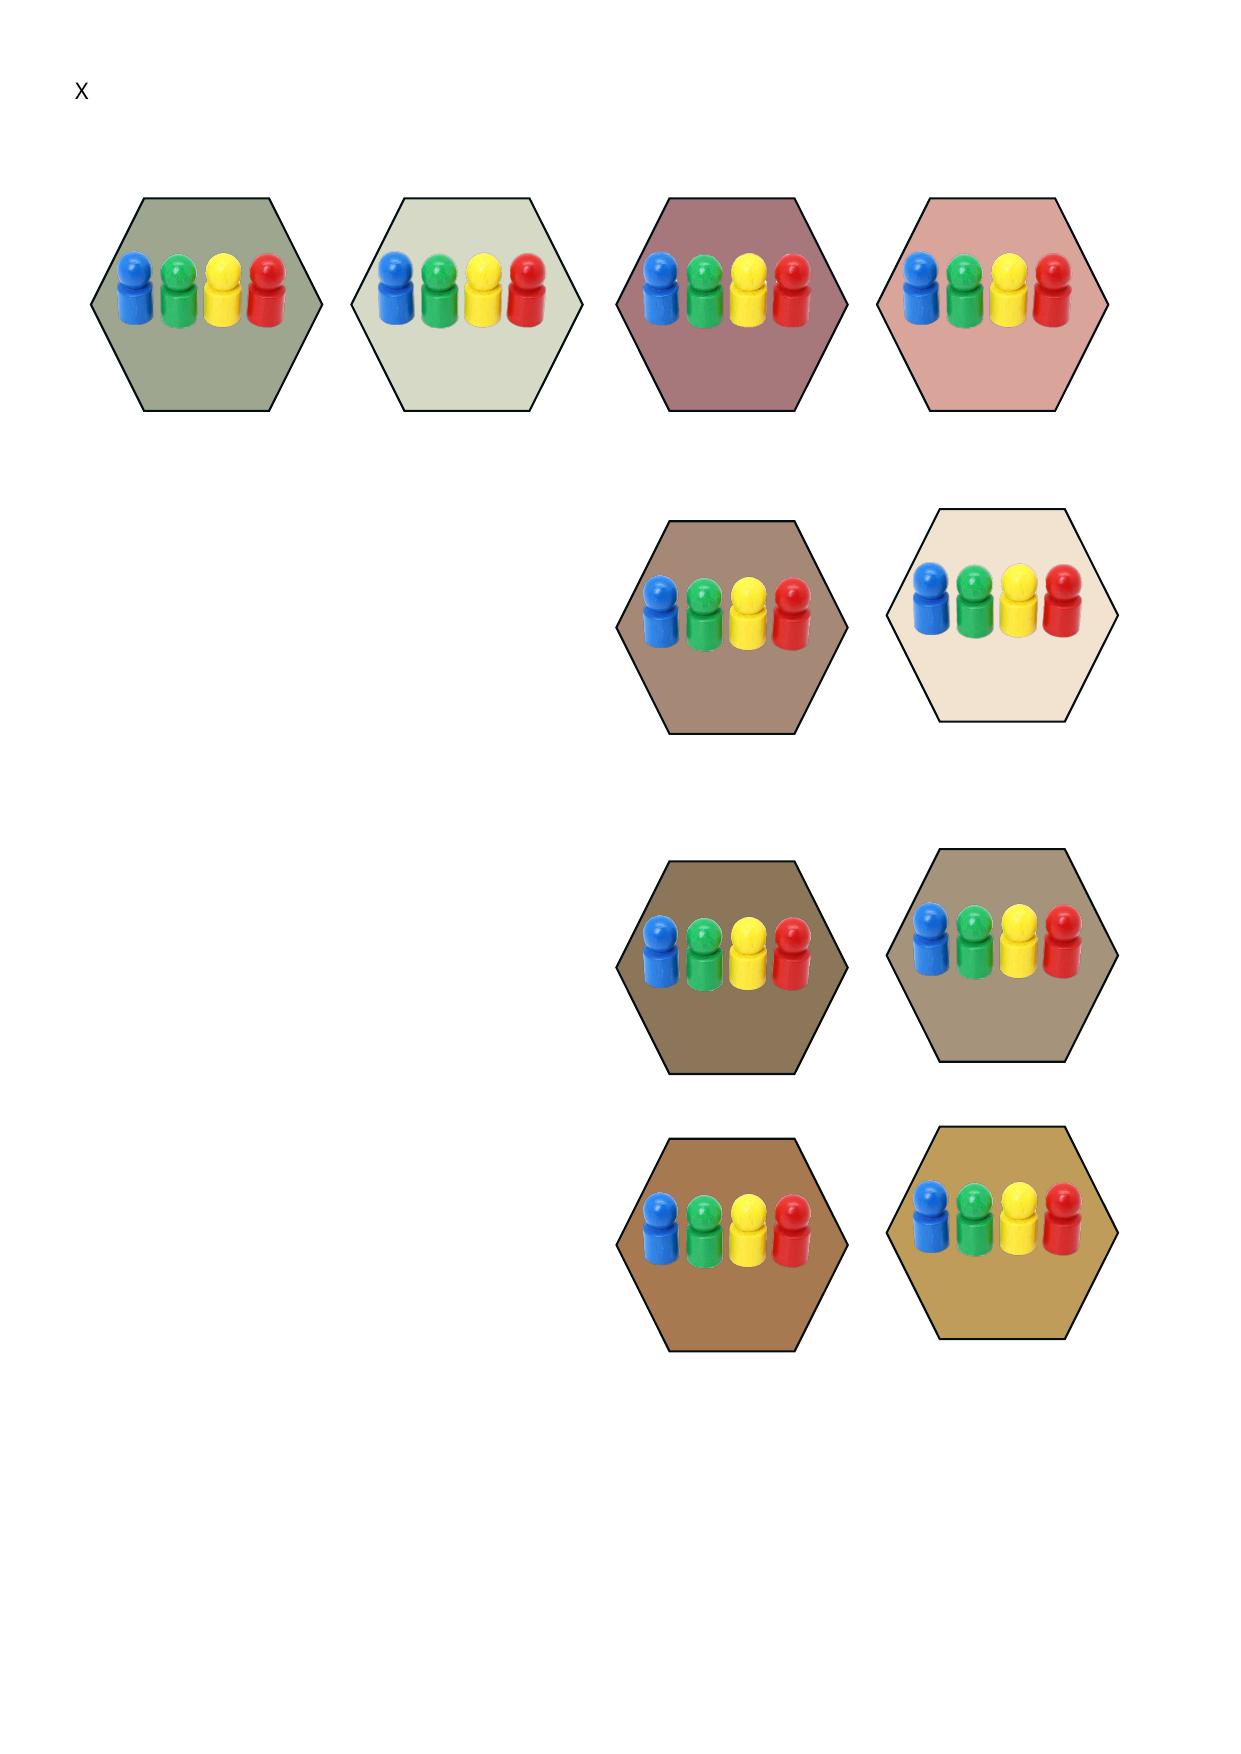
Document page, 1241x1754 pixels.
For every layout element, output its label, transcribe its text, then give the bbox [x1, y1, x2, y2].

picture [638, 246, 814, 331]
picture [112, 246, 289, 331]
picture [908, 1175, 1085, 1259]
picture [638, 1187, 814, 1271]
picture [908, 897, 1085, 982]
picture [638, 570, 814, 654]
picture [638, 910, 814, 994]
picture [908, 557, 1085, 641]
picture [898, 246, 1075, 331]
text X [75, 75, 1165, 106]
picture [373, 246, 549, 331]
